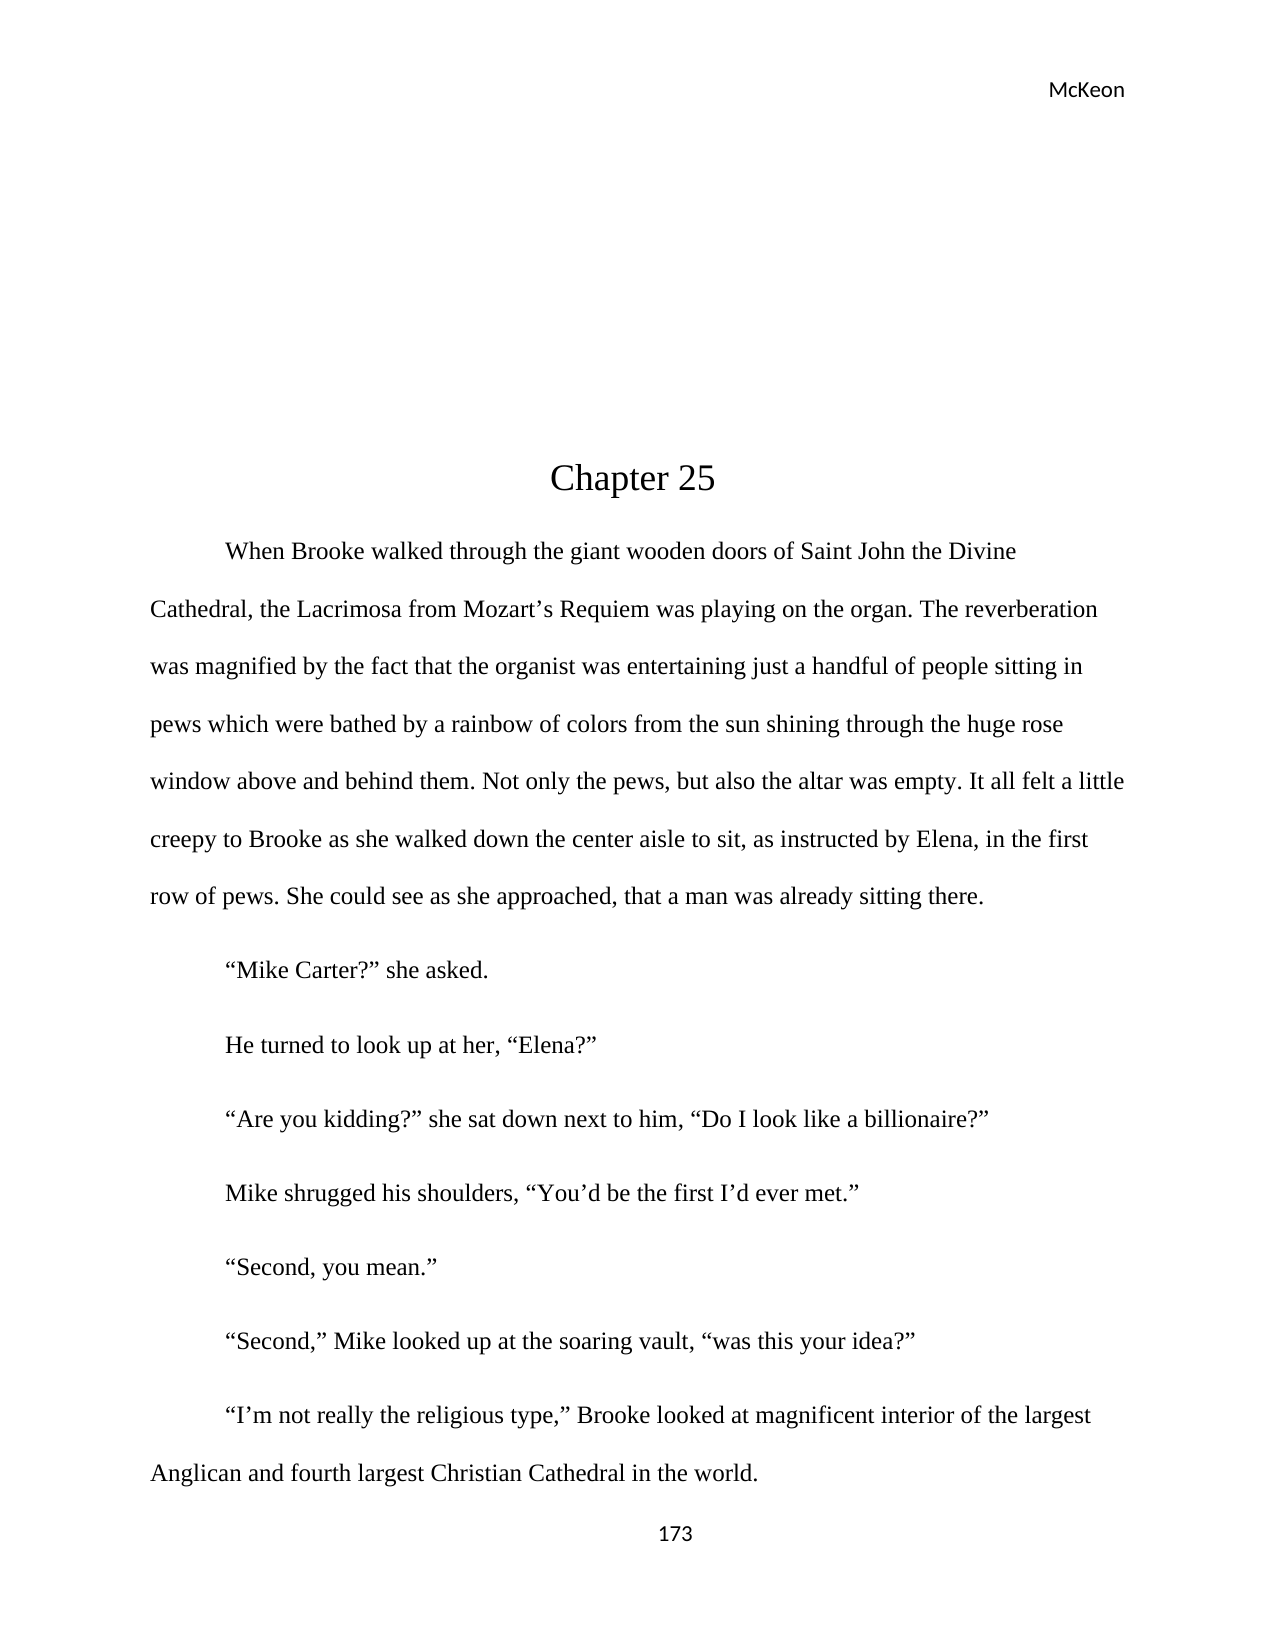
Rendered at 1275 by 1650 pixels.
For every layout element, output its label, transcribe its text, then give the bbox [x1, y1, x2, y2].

text He turned to look up at her, “Elena?” [150, 1030, 1125, 1058]
text “Mike Carter?” she asked. [150, 956, 1125, 984]
text “I’m not really the religious type,” Brooke looked at magnificent interior of the largest Anglican and fourth largest Christian Cathedral in the world. [150, 1401, 1125, 1487]
text “Are you kidding?” she sat down next to him, “Do I look like a billionaire?” [150, 1104, 1125, 1133]
text Mike shrugged his shoulders, “You’d be the first I’d ever met.” [150, 1178, 1125, 1207]
text “Second,” Mike looked up at the soaring vault, “was this your idea?” [150, 1326, 1125, 1355]
text When Brooke walked through the giant wooden doors of Saint John the Divine Cathedral, the Lacrimosa from Mozart’s Requiem was playing on the organ. The reverberation was magnified by the fact that the organist was entertaining just a handful of people sitting in pews which were bathed by a rainbow of colors from the sun shining through the huge rose window above and behind them. Not only the pews, but also the altar was empty. It all felt a little creepy to Brooke as she walked down the center aisle to sit, as instructed by Elena, in the first row of pews. She could see as she approached, that a man was already sitting there. [150, 536, 1125, 910]
text “Second, you mean.” [150, 1252, 1125, 1281]
